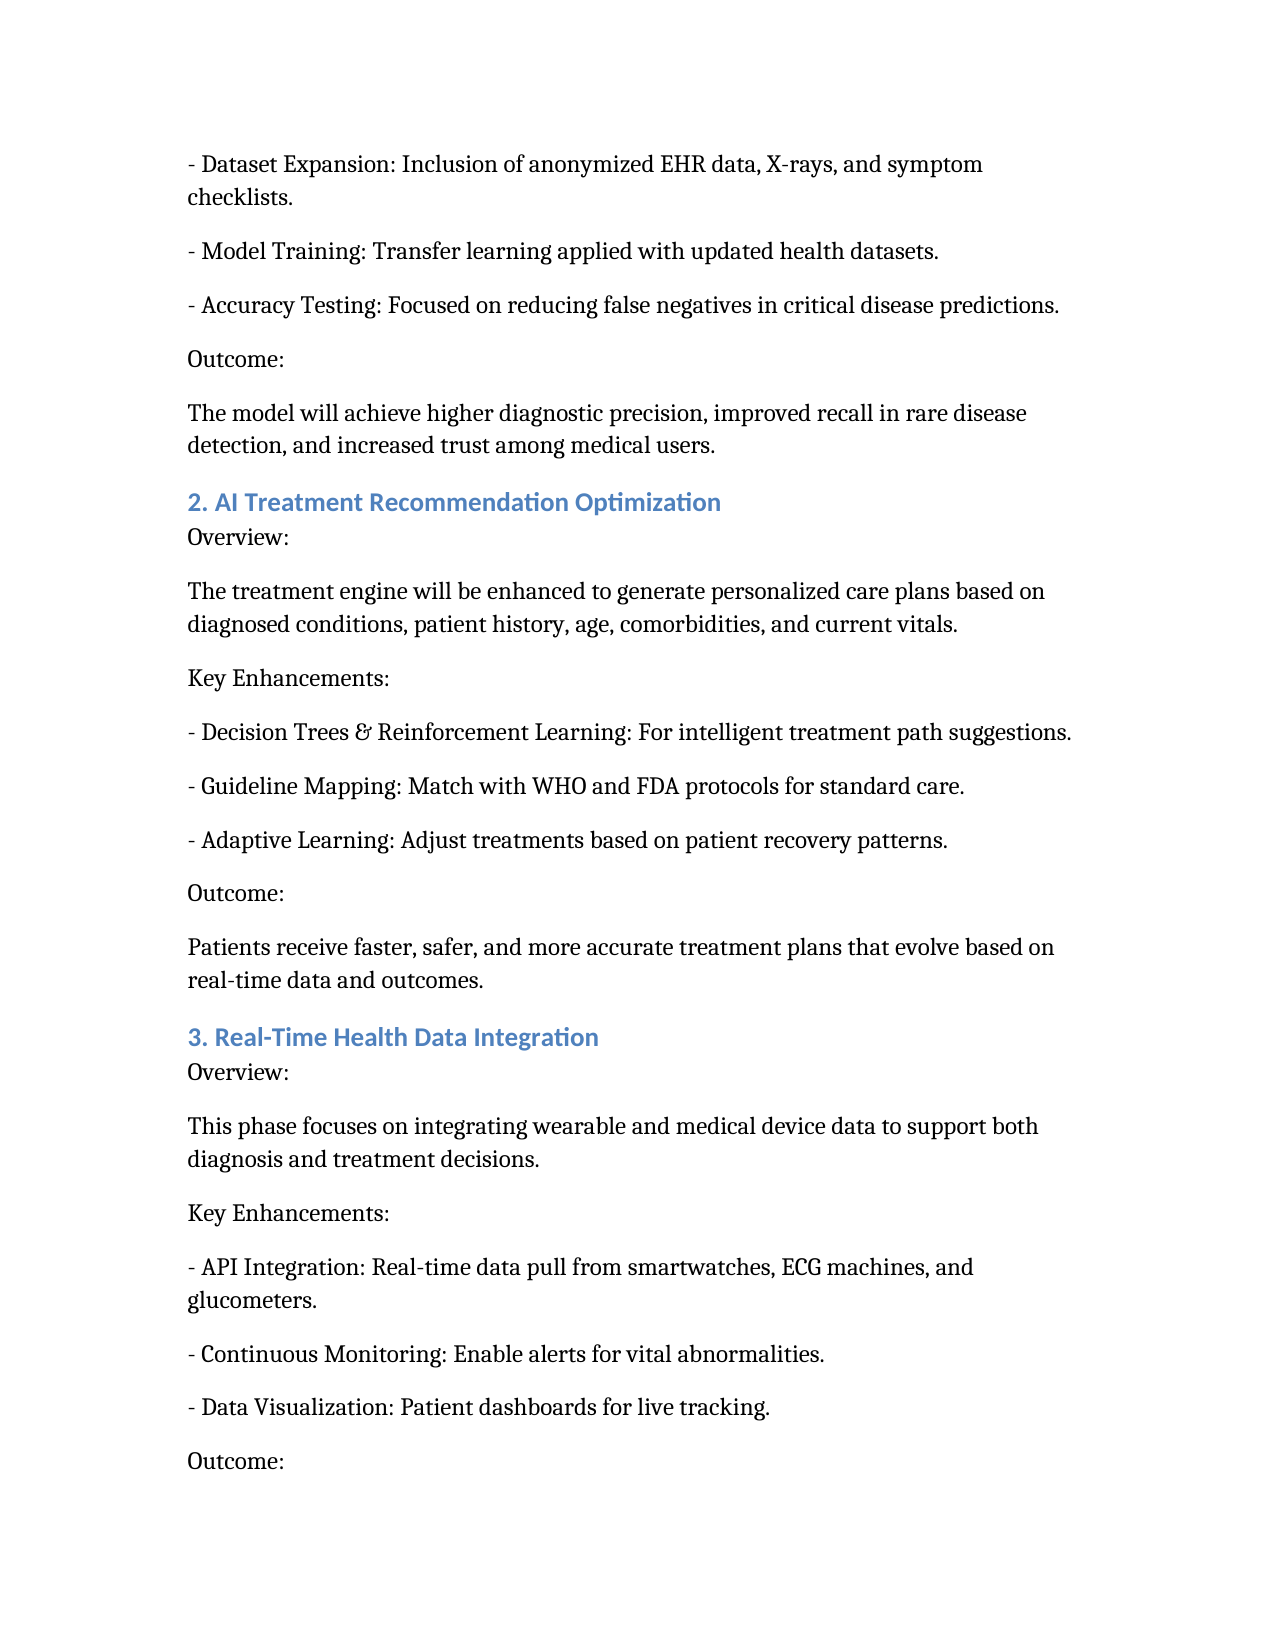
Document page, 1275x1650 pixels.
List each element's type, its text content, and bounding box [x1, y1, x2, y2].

text - Data Visualization: Patient dashboards for live tracking. [187, 1393, 1087, 1422]
text Outcome: [187, 1447, 1087, 1476]
text - Decision Trees & Reinforcement Learning: For intelligent treatment path suggestions. [187, 718, 1087, 747]
text The model will achieve higher diagnostic precision, improved recall in rare disease detection, and increased trust among medical users. [187, 398, 1087, 460]
text - Accuracy Testing: Focused on reducing false negatives in critical disease predictions. [187, 291, 1087, 319]
text - Model Training: Transfer learning applied with updated health datasets. [187, 237, 1087, 266]
text Key Enhancements: [187, 664, 1087, 693]
text - API Integration: Real-time data pull from smartwatches, ECG machines, and glucometers. [187, 1253, 1087, 1314]
text The treatment engine will be enhanced to generate personalized care plans based on diagnosed conditions, patient history, age, comorbidities, and current vitals. [187, 577, 1087, 639]
text Overview: [187, 1058, 1087, 1087]
text Key Enhancements: [187, 1199, 1087, 1227]
subtitle 2. AI Treatment Recommendation Optimization [187, 485, 1087, 518]
text This phase focuses on integrating wearable and medical device data to support both diagnosis and treatment decisions. [187, 1112, 1087, 1174]
text - Continuous Monitoring: Enable alerts for vital abnormalities. [187, 1339, 1087, 1368]
text Overview: [187, 523, 1087, 552]
text - Adaptive Learning: Adjust treatments based on patient recovery patterns. [187, 826, 1087, 854]
text Outcome: [187, 344, 1087, 373]
text Outcome: [187, 879, 1087, 908]
text Patients receive faster, safer, and more accurate treatment plans that evolve based on real-time data and outcomes. [187, 933, 1087, 995]
subtitle 3. Real-Time Health Data Integration [187, 1020, 1087, 1053]
text - Dataset Expansion: Inclusion of anonymized EHR data, X-rays, and symptom checklists. [187, 150, 1087, 212]
text - Guideline Mapping: Match with WHO and FDA protocols for standard care. [187, 772, 1087, 800]
